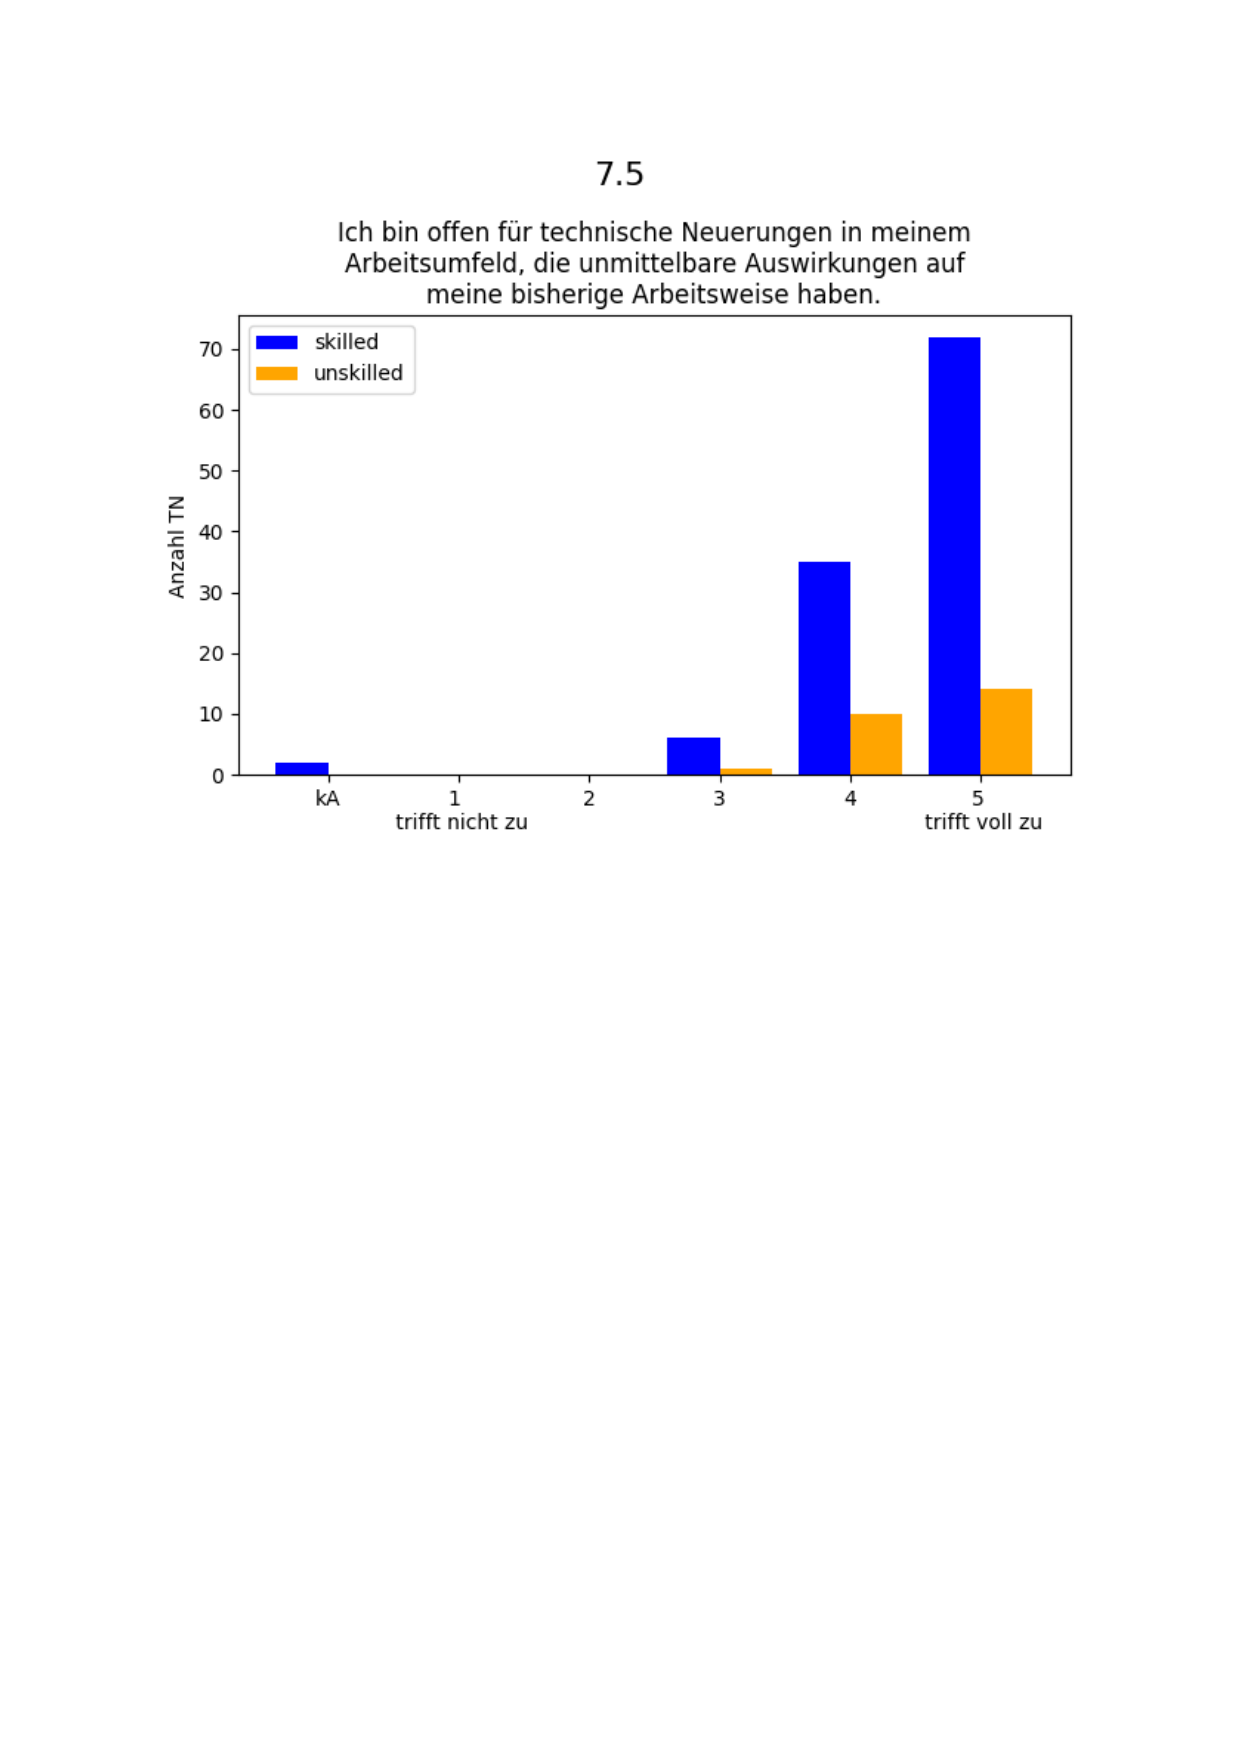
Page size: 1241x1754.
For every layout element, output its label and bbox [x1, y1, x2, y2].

picture [147, 147, 1093, 856]
